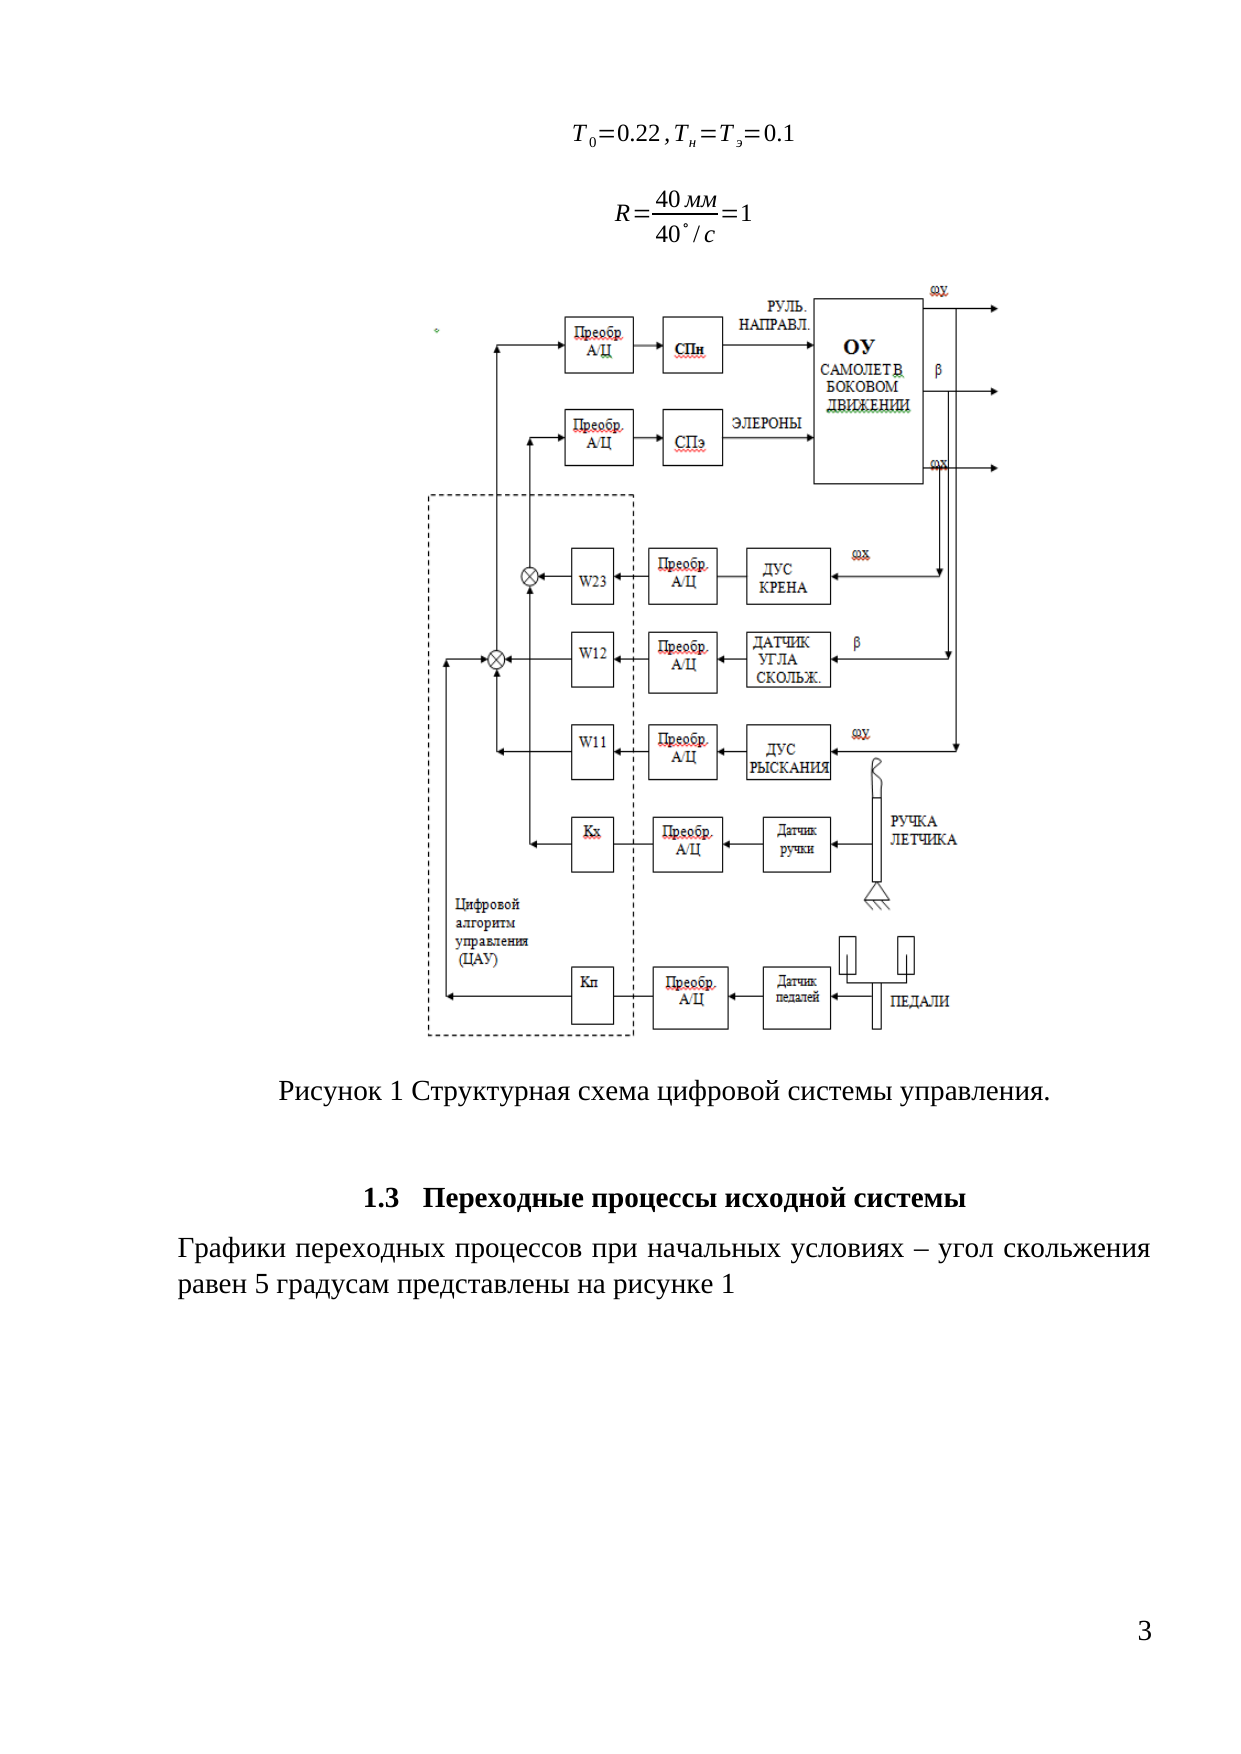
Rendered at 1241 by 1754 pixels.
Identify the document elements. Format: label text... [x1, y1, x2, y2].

text Графики переходных процессов при начальных условиях – угол скольжения равен 5 градусам представлены на рисунке 1 [177, 1230, 1152, 1300]
picture [352, 281, 1014, 1040]
subtitle Переходные процессы исходной системы [177, 1180, 1152, 1214]
